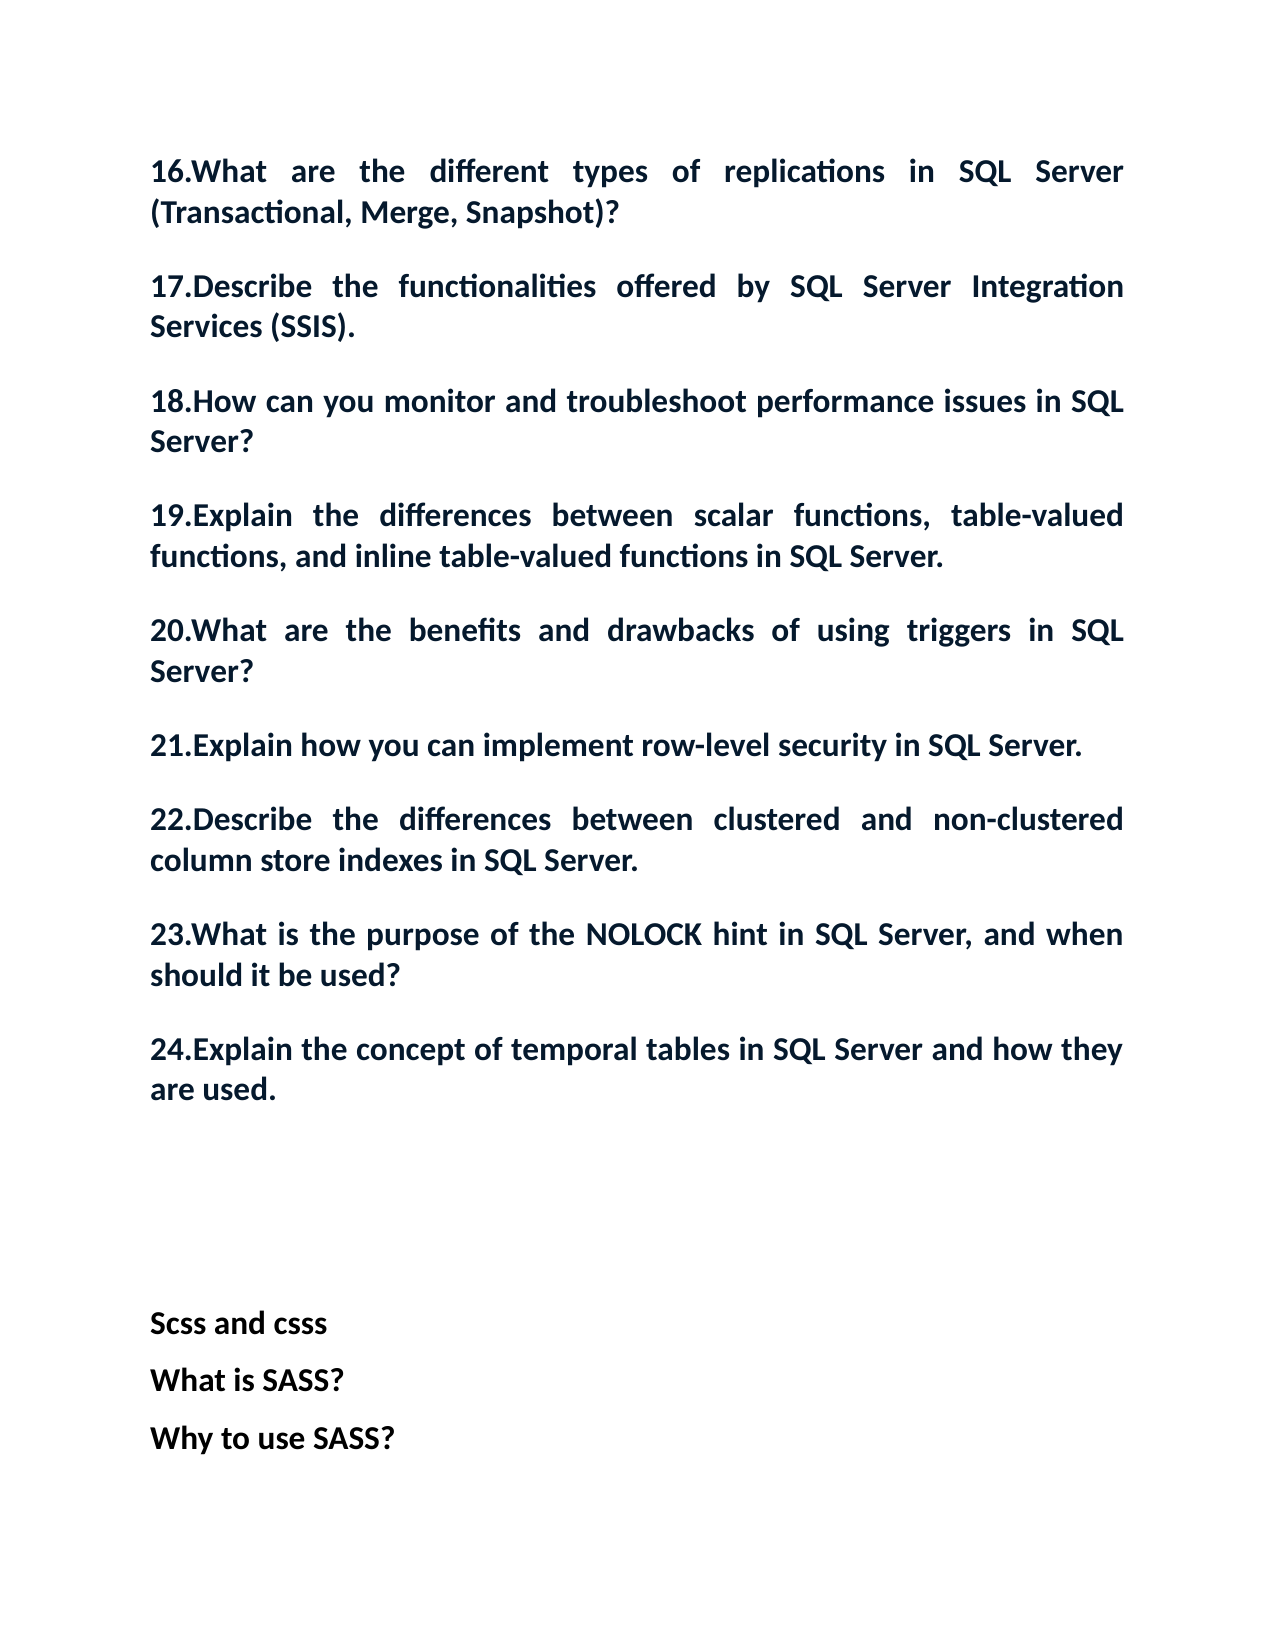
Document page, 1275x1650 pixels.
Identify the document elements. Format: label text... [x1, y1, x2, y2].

text Why to use SASS? [150, 1417, 1125, 1458]
text Scss and csss [150, 1302, 1125, 1343]
subtitle 18.How can you monitor and troubleshoot performance issues in SQL Server? [150, 379, 1125, 461]
text What is SASS? [150, 1359, 1125, 1400]
subtitle 21.Explain how you can implement row-level security in SQL Server. [150, 724, 1125, 765]
subtitle 22.Describe the differences between clustered and non-clustered column store indexes in SQL Server. [150, 798, 1125, 879]
subtitle 24.Explain the concept of temporal tables in SQL Server and how they are used. [150, 1028, 1125, 1109]
subtitle 19.Explain the differences between scalar functions, table-valued functions, and inline table-valued functions in SQL Server. [150, 494, 1125, 576]
subtitle 17.Describe the functionalities offered by SQL Server Integration Services (SSIS). [150, 265, 1125, 346]
subtitle 16.What are the different types of replications in SQL Server (Transactional, Merge, Snapshot)? [150, 150, 1125, 231]
subtitle 20.What are the benefits and drawbacks of using triggers in SQL Server? [150, 609, 1125, 691]
subtitle 23.What is the purpose of the NOLOCK hint in SQL Server, and when should it be used? [150, 913, 1125, 994]
